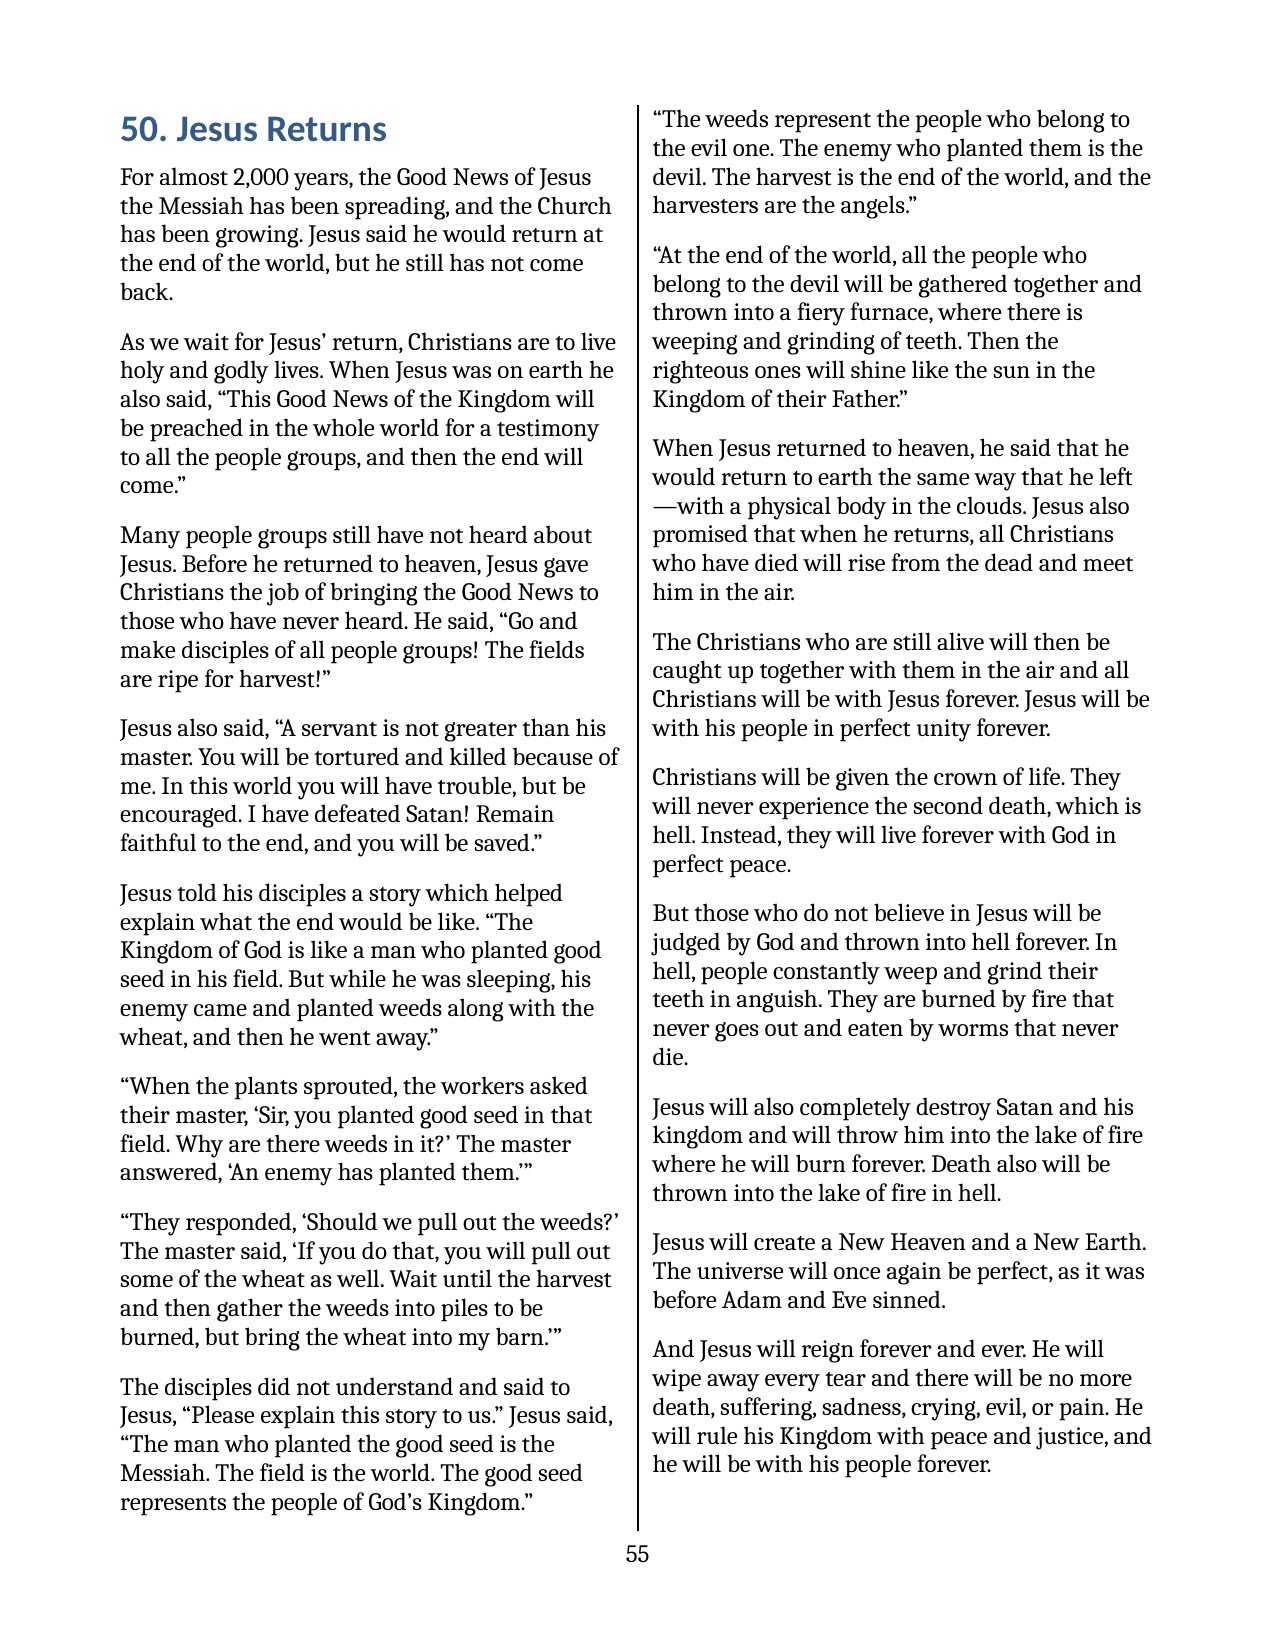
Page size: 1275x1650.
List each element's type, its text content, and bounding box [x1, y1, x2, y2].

text Jesus also said, “A servant is not greater than his master. You will be tortured and killed because of me. In this world you will have trouble, but be encouraged. I have defeated Satan! Remain faithful to the end, and you will be saved.” [120, 714, 622, 858]
text As we wait for Jesus’ return, Christians are to live holy and godly lives. When Jesus was on earth he also said, “This Good News of the Kingdom will be preached in the whole world for a testimony to all the people groups, and then the end will come.” [120, 327, 622, 500]
text “They responded, ‘Should we pull out the weeds?’ The master said, ‘If you do that, you will pull out some of the wheat as well. Wait until the harvest and then gather the weeds into piles to be burned, but bring the wheat into my barn.’” [120, 1208, 622, 1352]
text Many people groups still have not heard about Jesus. Before he returned to heaven, Jesus gave Christians the job of bringing the Good News to those who have never heard. He said, “Go and make disciples of all people groups! The fields are ripe for harvest!” [120, 521, 622, 693]
text Jesus told his disciples a story which helped explain what the end would be like. “The Kingdom of God is like a man who planted good seed in his field. But while he was sleeping, his enemy came and planted weeds along with the wheat, and then he went away.” [120, 879, 622, 1051]
subtitle 50. Jesus Returns [120, 105, 622, 151]
text The disciples did not understand and said to Jesus, “Please explain this story to us.” Jesus said, “The man who planted the good seed is the Messiah. The field is the world. The good seed represents the people of God’s Kingdom.” [120, 1372, 622, 1516]
text “When the plants sprouted, the workers asked their master, ‘Sir, you planted good seed in that field. Why are there weeds in it?’ The master answered, ‘An enemy has planted them.’” [120, 1072, 622, 1187]
text “At the end of the world, all the people who belong to the devil will be gathered together and thrown into a fiery furnace, where there is weeping and grinding of teeth. Then the righteous ones will shine like the sun in the Kingdom of their Father.” [652, 241, 1155, 413]
text When Jesus returned to heaven, he said that he would return to earth the same way that he left—with a physical body in the clouds. Jesus also promised that when he returns, all Christians who have died will rise from the dead and meet him in the air. [652, 434, 1155, 607]
text “The weeds represent the people who belong to the evil one. The enemy who planted them is the devil. The harvest is the end of the world, and the harvesters are the angels.” [652, 105, 1155, 220]
text Christians will be given the crown of life. They will never experience the second death, which is hell. Instead, they will live forever with God in perfect peace. [652, 763, 1155, 878]
text Jesus will create a New Heaven and a New Earth. The universe will once again be perfect, as it was before Adam and Eve sinned. [652, 1228, 1155, 1314]
text For almost 2,000 years, the Good News of Jesus the Messiah has been spreading, and the Church has been growing. Jesus said he would return at the end of the world, but he still has not come back. [120, 163, 622, 307]
text The Christians who are still alive will then be caught up together with them in the air and all Christians will be with Jesus forever. Jesus will be with his people in perfect unity forever. [652, 627, 1155, 742]
text And Jesus will reign forever and ever. He will wipe away every tear and there will be no more death, suffering, sadness, crying, evil, or pain. He will rule his Kingdom with peace and justice, and he will be with his people forever. [652, 1335, 1155, 1479]
text Jesus will also completely destroy Satan and his kingdom and will throw him into the lake of fire where he will burn forever. Death also will be thrown into the lake of fire in hell. [652, 1092, 1155, 1207]
text But those who do not believe in Jesus will be judged by God and thrown into hell forever. In hell, people constantly weep and grind their teeth in anguish. They are burned by fire that never goes out and eaten by worms that never die. [652, 899, 1155, 1072]
